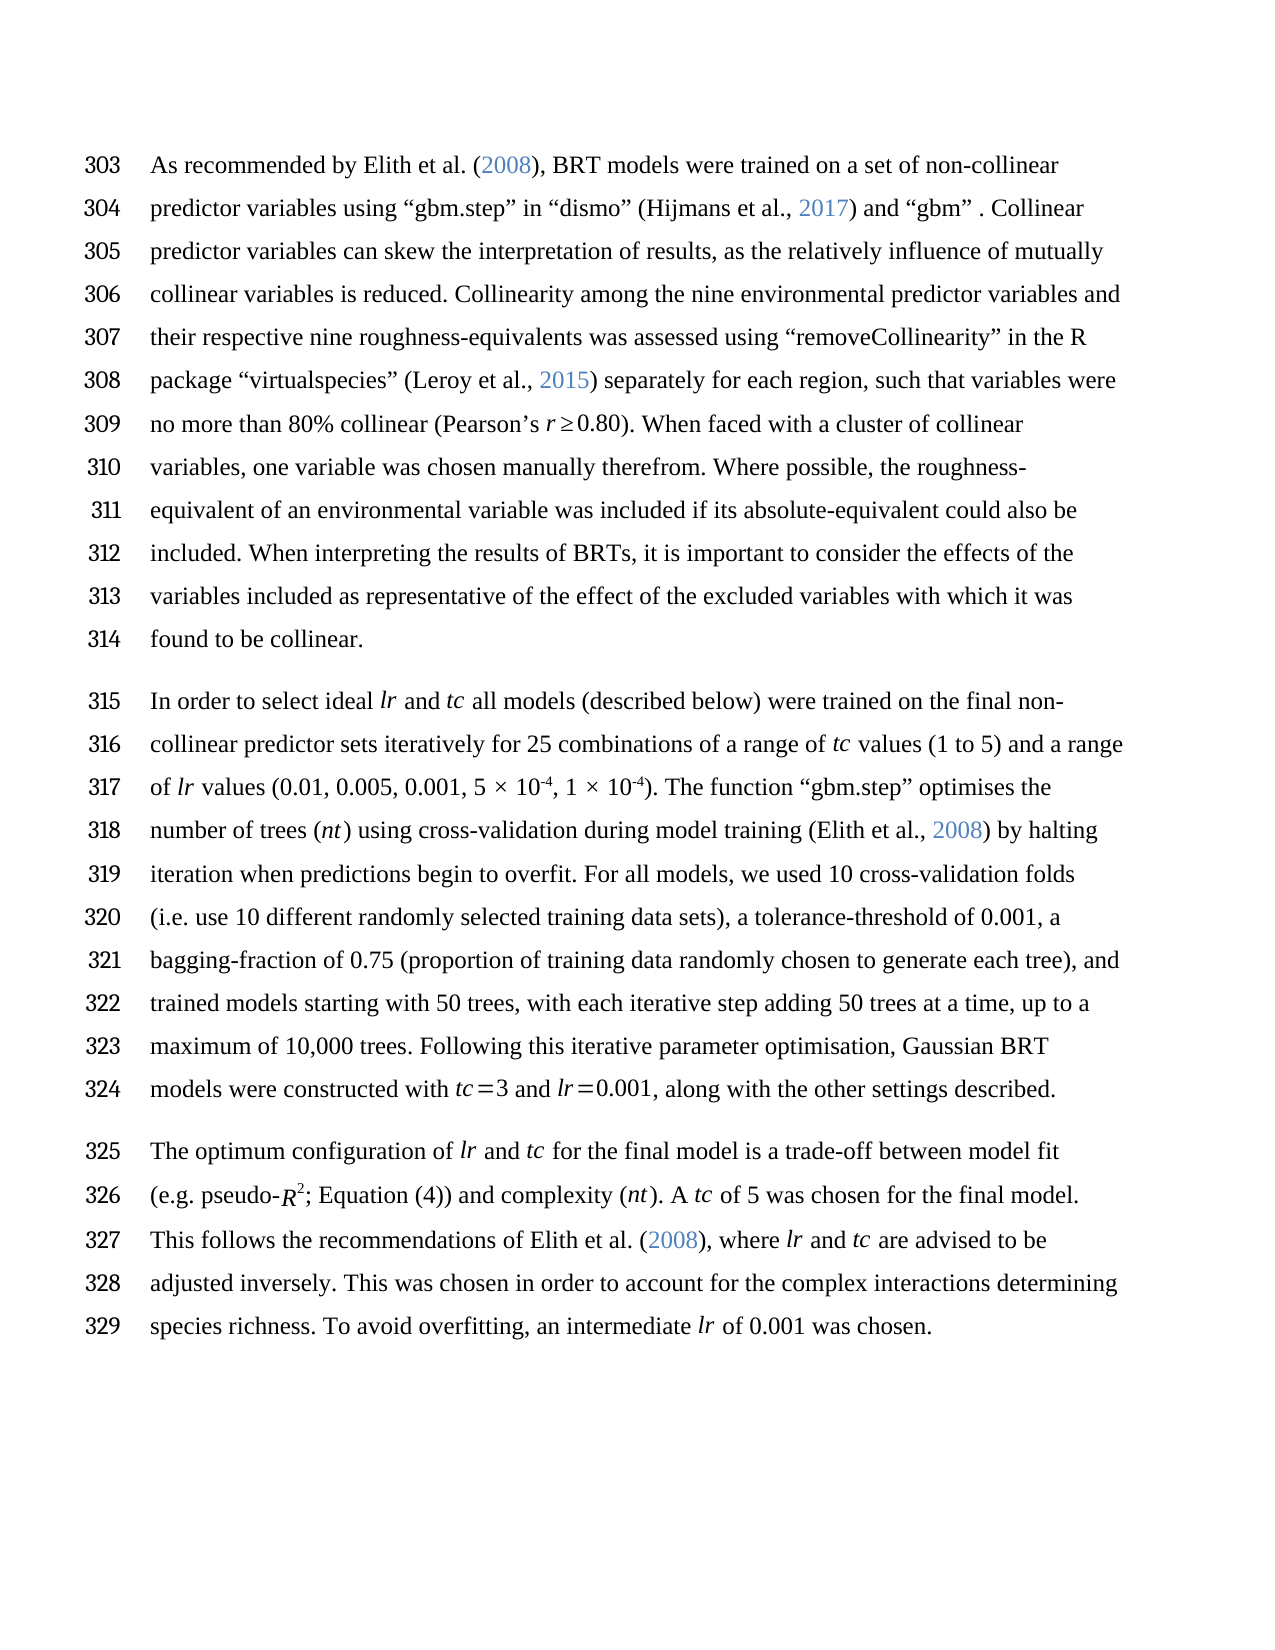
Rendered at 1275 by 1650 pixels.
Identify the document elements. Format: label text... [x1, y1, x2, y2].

text As recommended by Elith et al. (2008), BRT models were trained on a set of non-collinear predictor variables using “gbm.step” in “dismo” (Hijmans et al., 2017) and “gbm” . Collinear predictor variables can skew the interpretation of results, as the relatively influence of mutually collinear variables is reduced. Collinearity among the nine environmental predictor variables and their respective nine roughness-equivalents was assessed using “removeCollinearity” in the R package “virtualspecies” (Leroy et al., 2015) separately for each region, such that variables were no more than 80% collinear (Pearson’s ). When faced with a cluster of collinear variables, one variable was chosen manually therefrom. Where possible, the roughness-equivalent of an environmental variable was included if its absolute-equivalent could also be included. When interpreting the results of BRTs, it is important to consider the effects of the variables included as representative of the effect of the excluded variables with which it was found to be collinear. [150, 150, 1125, 653]
text The optimum configuration of and for the final model is a trade-off between model fit (e.g. pseudo-; Equation (4)) and complexity (). A of 5 was chosen for the final model. This follows the recommendations of Elith et al. (2008), where and are advised to be adjusted inversely. This was chosen in order to account for the complex interactions determining species richness. To avoid overfitting, an intermediate of 0.001 was chosen. [150, 1136, 1125, 1340]
text In order to select ideal and all models (described below) were trained on the final non-collinear predictor sets iteratively for 25 combinations of a range of values (1 to 5) and a range of values (0.01, 0.005, 0.001, 5 10-4, 1 10-4). The function “gbm.step” optimises the number of trees () using cross-validation during model training (Elith et al., 2008) by halting iteration when predictions begin to overfit. For all models, we used 10 cross-validation folds (i.e. use 10 different randomly selected training data sets), a tolerance-threshold of 0.001, a bagging-fraction of 0.75 (proportion of training data randomly chosen to generate each tree), and trained models starting with 50 trees, with each iterative step adding 50 trees at a time, up to a maximum of 10,000 trees. Following this iterative parameter optimisation, Gaussian BRT models were constructed with and , along with the other settings described. [150, 686, 1125, 1103]
